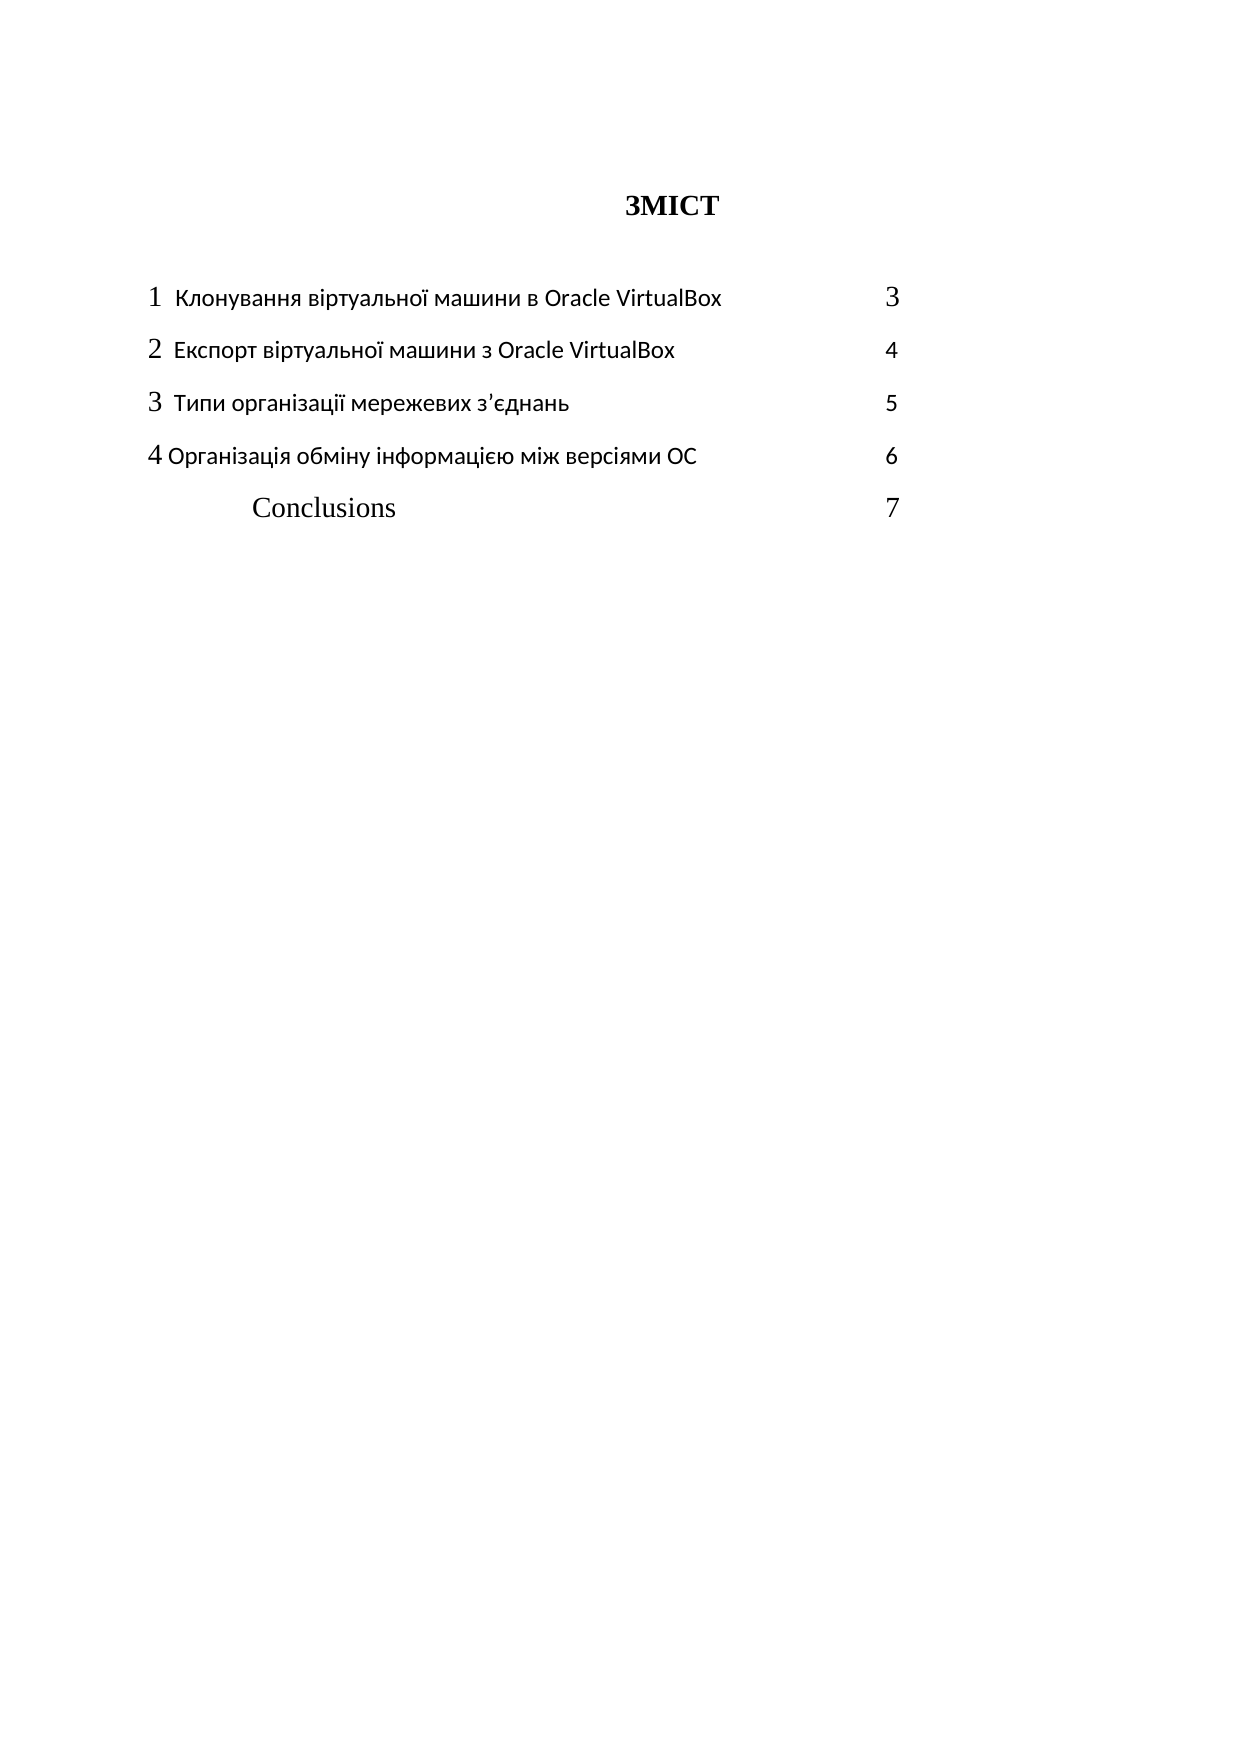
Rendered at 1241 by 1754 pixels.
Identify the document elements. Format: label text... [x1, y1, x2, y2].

text Conclusions 7 [177, 490, 1152, 523]
text ЗМІСТ [223, 188, 1122, 221]
text 4 Організація обміну інформацією між версіями ОС 6 [148, 437, 1152, 471]
text 2 Експорт віртуальної машини з Oracle VirtualBox 4 [148, 332, 1152, 365]
text 1 Клонування віртуальної машини в Oracle VirtualBox 3 [148, 279, 1152, 312]
text 3 Типи організації мережевих з’єднань 5 [148, 384, 1152, 418]
